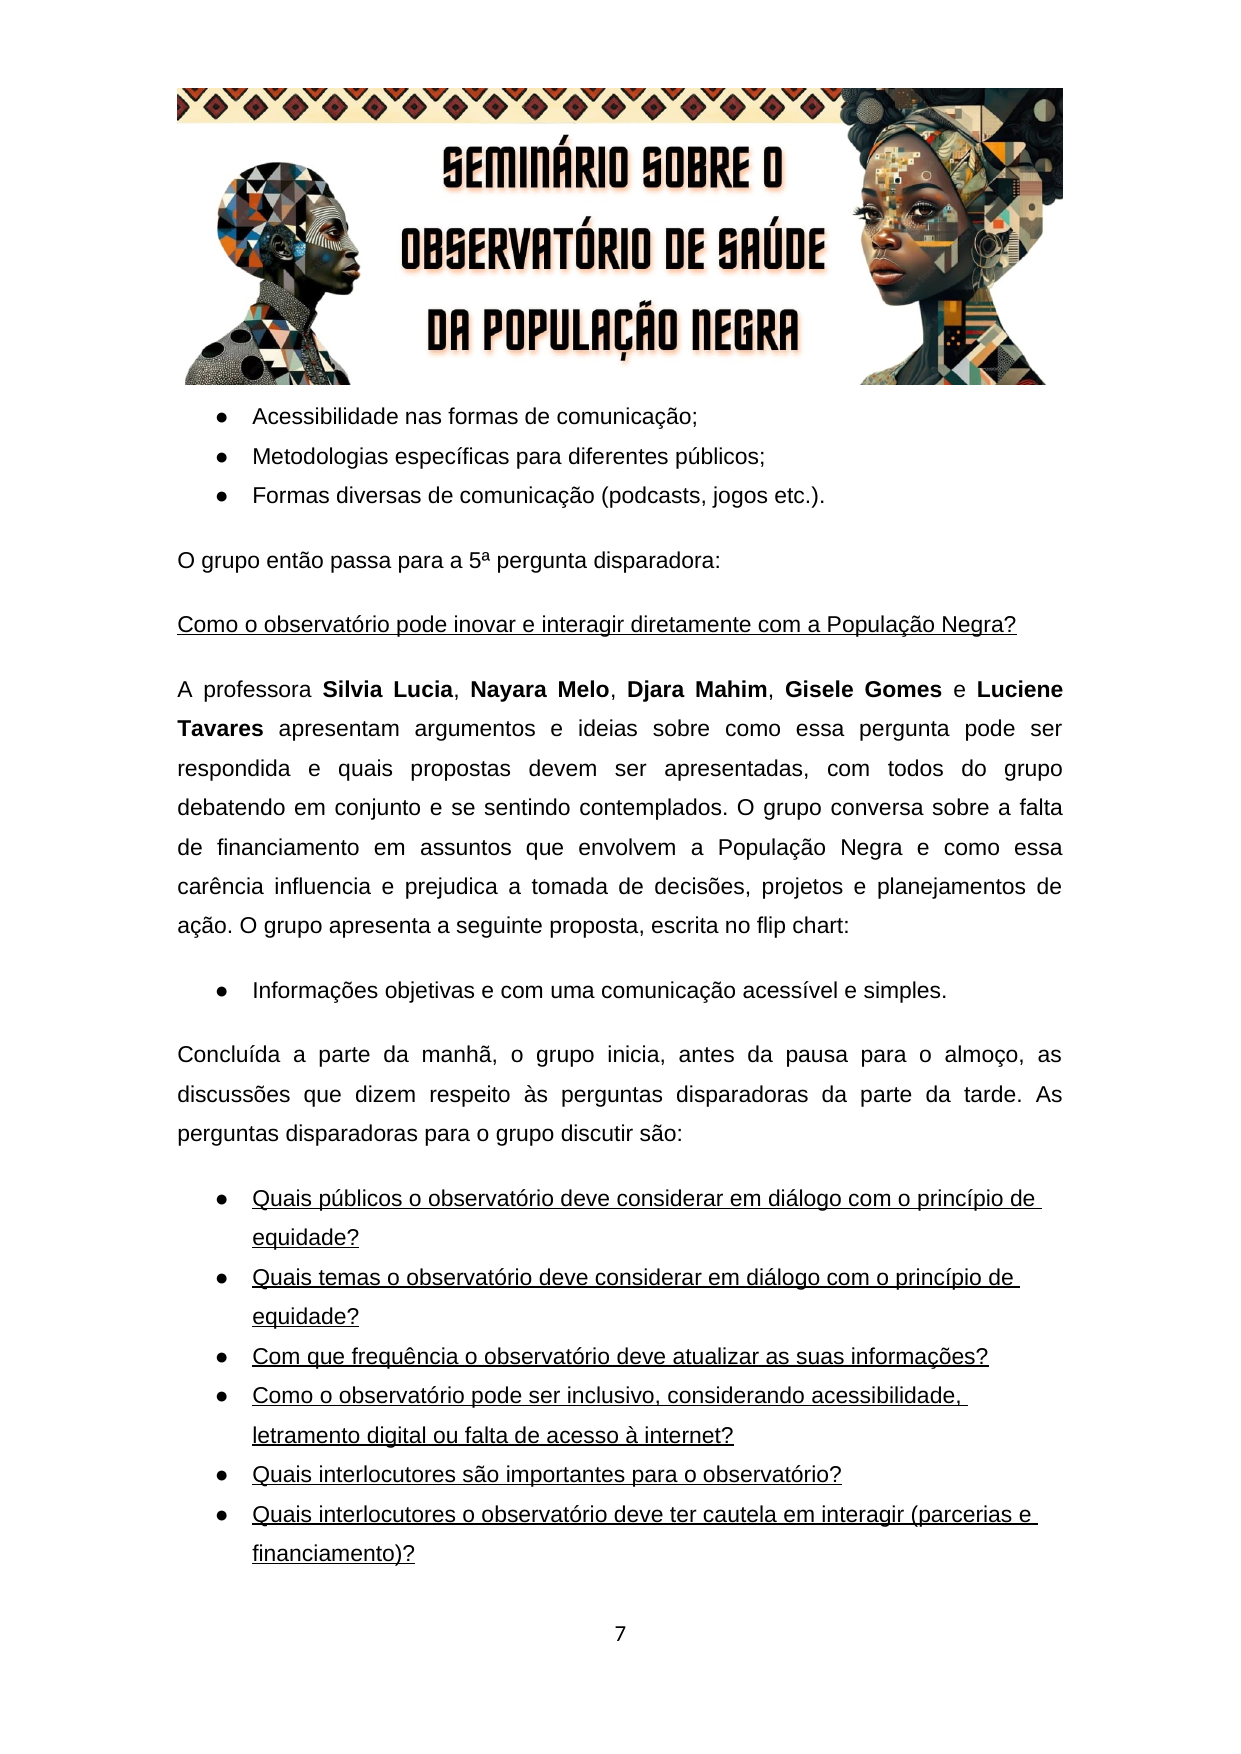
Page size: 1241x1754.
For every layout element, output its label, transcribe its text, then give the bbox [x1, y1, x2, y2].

list Quais públicos o observatório deve considerar em diálogo com o princípio de equidade? [214, 1185, 1063, 1251]
list Como o observatório pode ser inclusivo, considerando acessibilidade, letramento digital ou falta de acesso à internet? [214, 1382, 1063, 1448]
text Como o observatório pode inovar e interagir diretamente com a População Negra? [177, 611, 1063, 637]
picture [177, 88, 1063, 385]
text Concluída a parte da manhã, o grupo inicia, antes da pausa para o almoço, as discussões que dizem respeito às perguntas disparadoras da parte da tarde. As perguntas disparadoras para o grupo discutir são: [177, 1041, 1063, 1147]
list Formas diversas de comunicação (podcasts, jogos etc.). [214, 482, 1063, 508]
text O grupo então passa para a 5ª pergunta disparadora: [177, 547, 1063, 573]
list Informações objetivas e com uma comunicação acessível e simples. [214, 977, 1063, 1003]
list Quais interlocutores são importantes para o observatório? [214, 1461, 1063, 1487]
list Acessibilidade nas formas de comunicação; [214, 403, 1063, 429]
list Com que frequência o observatório deve atualizar as suas informações? [214, 1343, 1063, 1369]
list Metodologias específicas para diferentes públicos; [214, 443, 1063, 469]
list Quais interlocutores o observatório deve ter cautela em interagir (parcerias e financiamento)? [214, 1501, 1063, 1566]
text A professora Silvia Lucia, Nayara Melo, Djara Mahim, Gisele Gomes e Luciene Tavares apresentam argumentos e ideias sobre como essa pergunta pode ser respondida e quais propostas devem ser apresentadas, com todos do grupo debatendo em conjunto e se sentindo contemplados. O grupo conversa sobre a falta de financiamento em assuntos que envolvem a População Negra e como essa carência influencia e prejudica a tomada de decisões, projetos e planejamentos de ação. O grupo apresenta a seguinte proposta, escrita no flip chart: [177, 676, 1063, 939]
list Quais temas o observatório deve considerar em diálogo com o princípio de equidade? [214, 1264, 1063, 1329]
